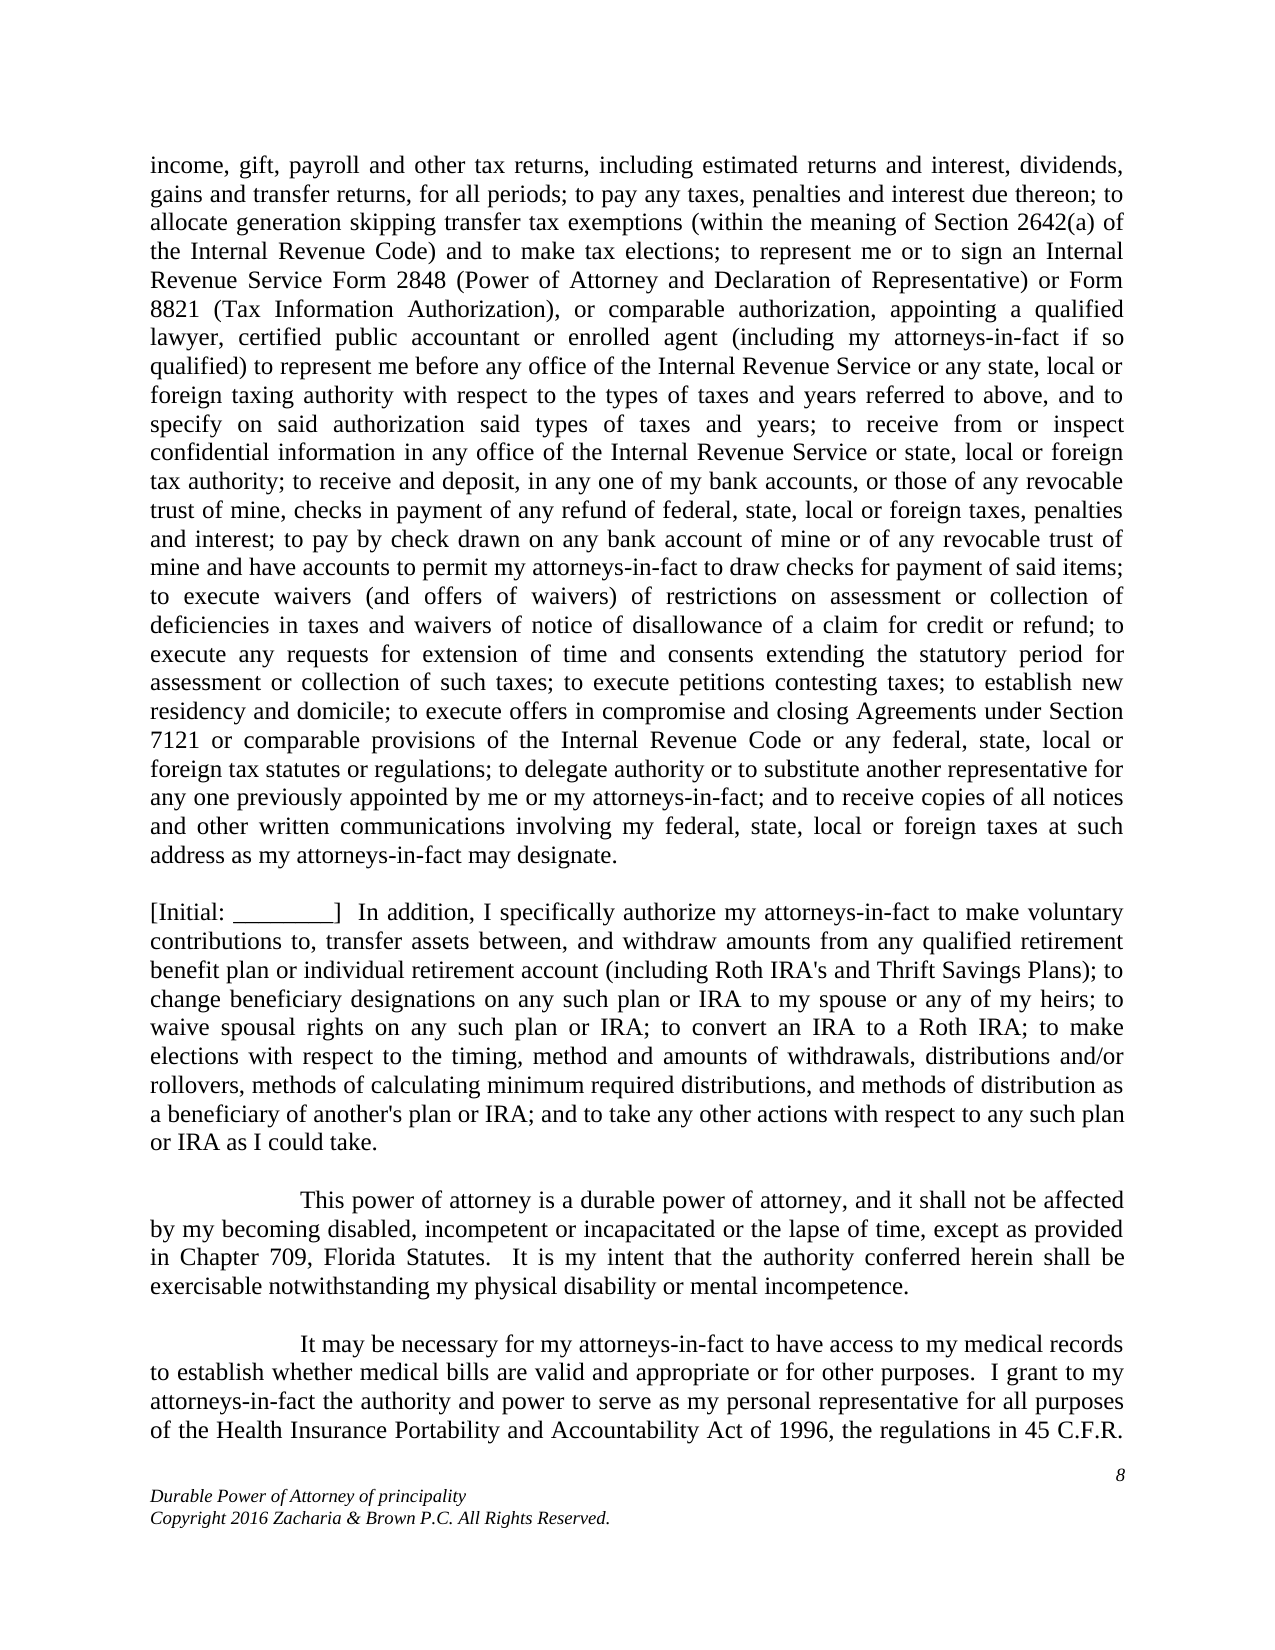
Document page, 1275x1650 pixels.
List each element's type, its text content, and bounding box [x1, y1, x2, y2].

text This power of attorney is a durable power of attorney, and it shall not be affected by my becoming disabled, incompetent or incapacitated or the lapse of time, except as provided in Chapter 709, Florida Statutes. It is my intent that the authority conferred herein shall be exercisable notwithstanding my physical disability or mental incompetence. [150, 1185, 1125, 1300]
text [150, 1329, 1125, 1444]
text [Initial: ________] In addition, I specifically authorize my attorneys-in-fact to make voluntary contributions to, transfer assets between, and withdraw amounts from any qualified retirement benefit plan or individual retirement account (including Roth IRA's and Thrift Savings Plans); to change beneficiary designations on any such plan or IRA to my spouse or any of my heirs; to waive spousal rights on any such plan or IRA; to convert an IRA to a Roth IRA; to make elections with respect to the timing, method and amounts of withdrawals, distributions and/or rollovers, methods of calculating minimum required distributions, and methods of distribution as a beneficiary of another's plan or IRA; and to take any other actions with respect to any such plan or IRA as I could take. [150, 897, 1125, 1156]
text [150, 150, 1125, 869]
